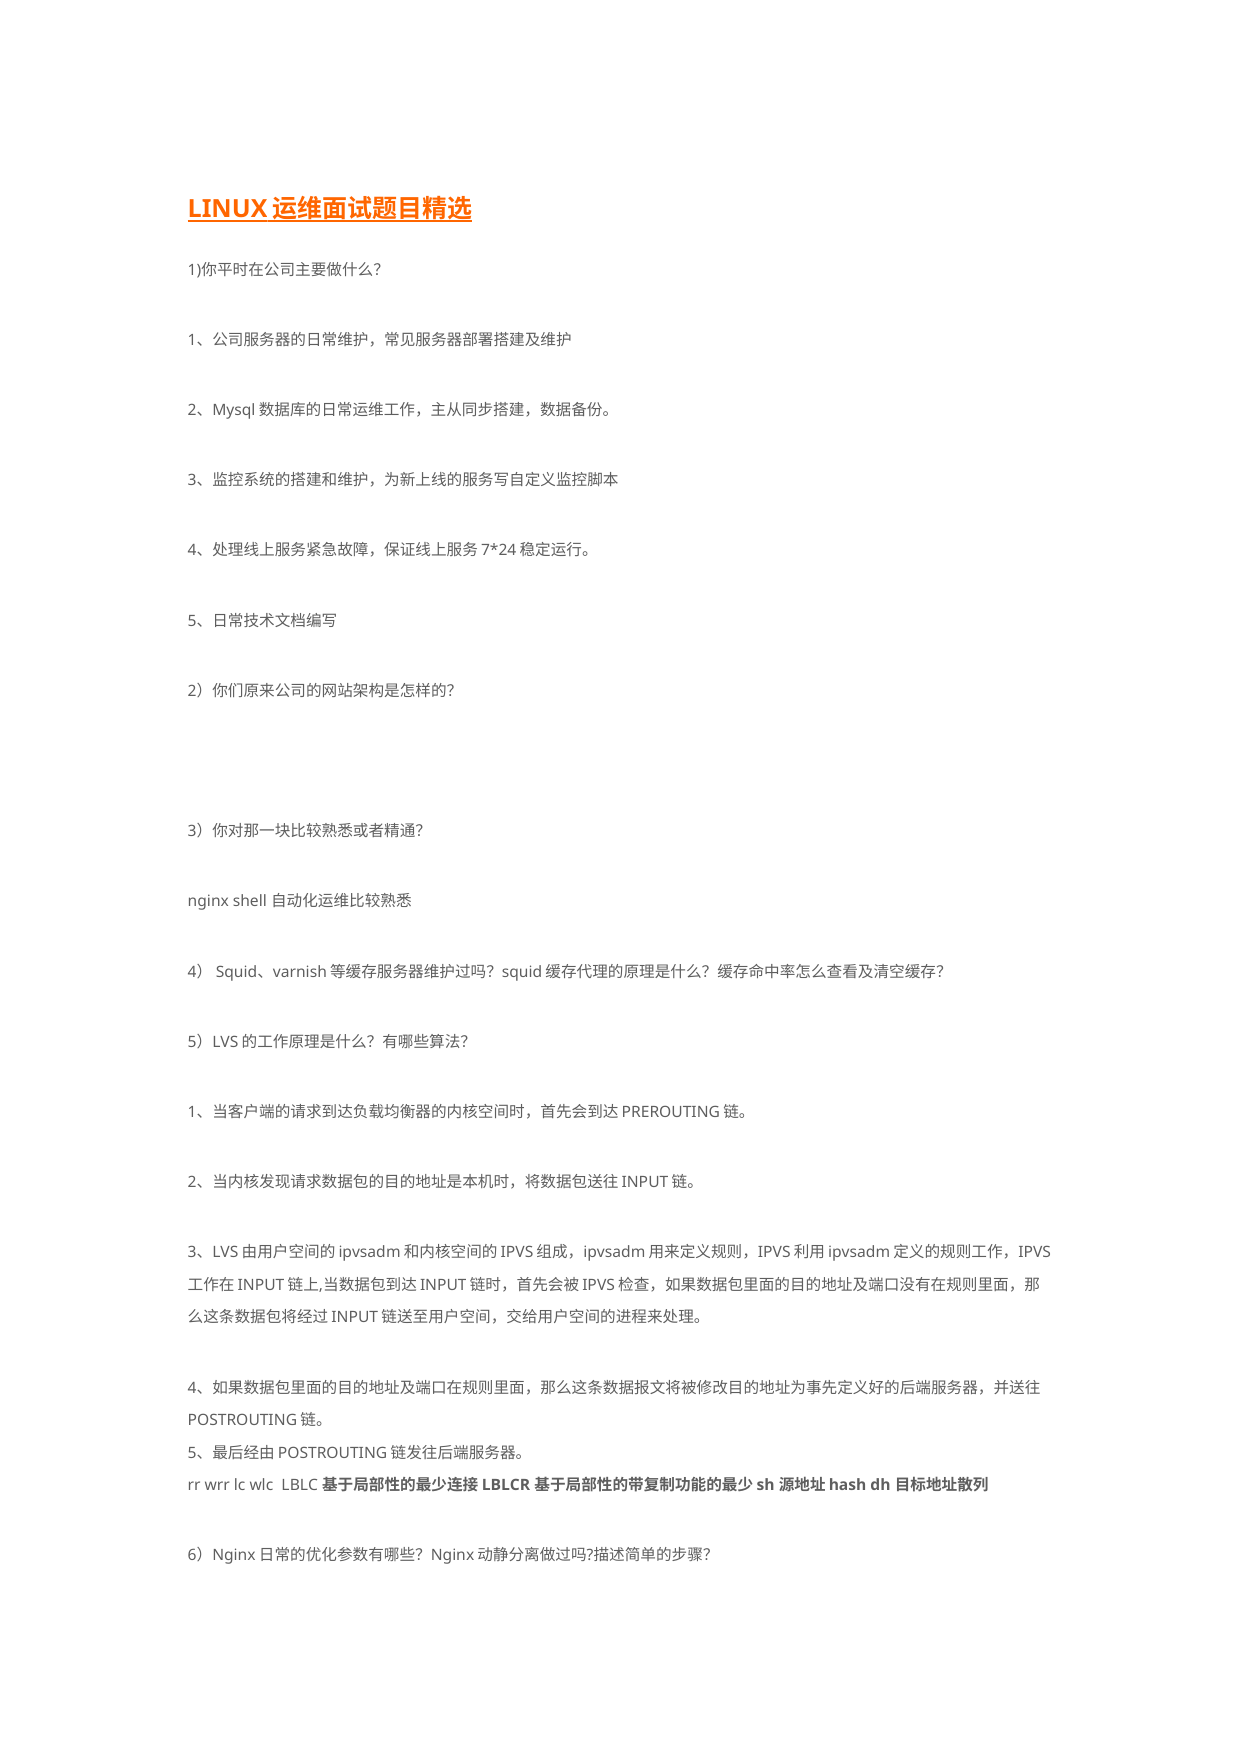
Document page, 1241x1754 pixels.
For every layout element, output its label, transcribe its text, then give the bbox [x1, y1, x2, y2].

text 2、Mysql数据库的日常运维工作，主从同步搭建，数据备份。 [187, 392, 1053, 425]
text 5、日常技术文档编写 [187, 603, 1053, 636]
text nginx shell 自动化运维比较熟悉 [187, 884, 1053, 916]
text 2、当内核发现请求数据包的目的地址是本机时，将数据包送往INPUT链。 [187, 1165, 1053, 1197]
subtitle LINUX运维面试题目精选 [187, 174, 1053, 239]
text 4） Squid、varnish等缓存服务器维护过吗？squid缓存代理的原理是什么？缓存命中率怎么查看及清空缓存？ [187, 954, 1053, 987]
text 3、LVS由用户空间的ipvsadm和内核空间的IPVS组成，ipvsadm用来定义规则，IPVS利用ipvsadm定义的规则工作，IPVS工作在INPUT链上,当数据包到达INPUT链时，首先会被IPVS检查，如果数据包里面的目的地址及端口没有在规则里面，那么这条数据包将经过INPUT链送至用户空间，交给用户空间的进程来处理。 [187, 1235, 1053, 1332]
text 3、监控系统的搭建和维护，为新上线的服务写自定义监控脚本 [187, 463, 1053, 495]
text 3）你对那一块比较熟悉或者精通？ [187, 814, 1053, 846]
text 4、如果数据包里面的目的地址及端口在规则里面，那么这条数据报文将被修改目的地址为事先定义好的后端服务器，并送往POSTROUTING链。 5、最后经由POSTROUTING链发往后端服务器。 rr wrr lc wlc LBLC 基于局部性的最少连接 LBLCR 基于局部性的带复制功能的最少 sh 源地址hash dh 目标地址散列 [187, 1370, 1053, 1500]
text 1)你平时在公司主要做什么？ [187, 252, 1053, 284]
text 4、处理线上服务紧急故障，保证线上服务7*24稳定运行。 [187, 533, 1053, 565]
text 1、公司服务器的日常维护，常见服务器部署搭建及维护 [187, 322, 1053, 355]
text 2）你们原来公司的网站架构是怎样的？ [187, 673, 1053, 706]
text 5）LVS的工作原理是什么？有哪些算法？ [187, 1024, 1053, 1057]
text 6）Nginx日常的优化参数有哪些？Nginx动静分离做过吗?描述简单的步骤？ [187, 1538, 1053, 1570]
text 1、当客户端的请求到达负载均衡器的内核空间时，首先会到达PREROUTING链。 [187, 1094, 1053, 1127]
